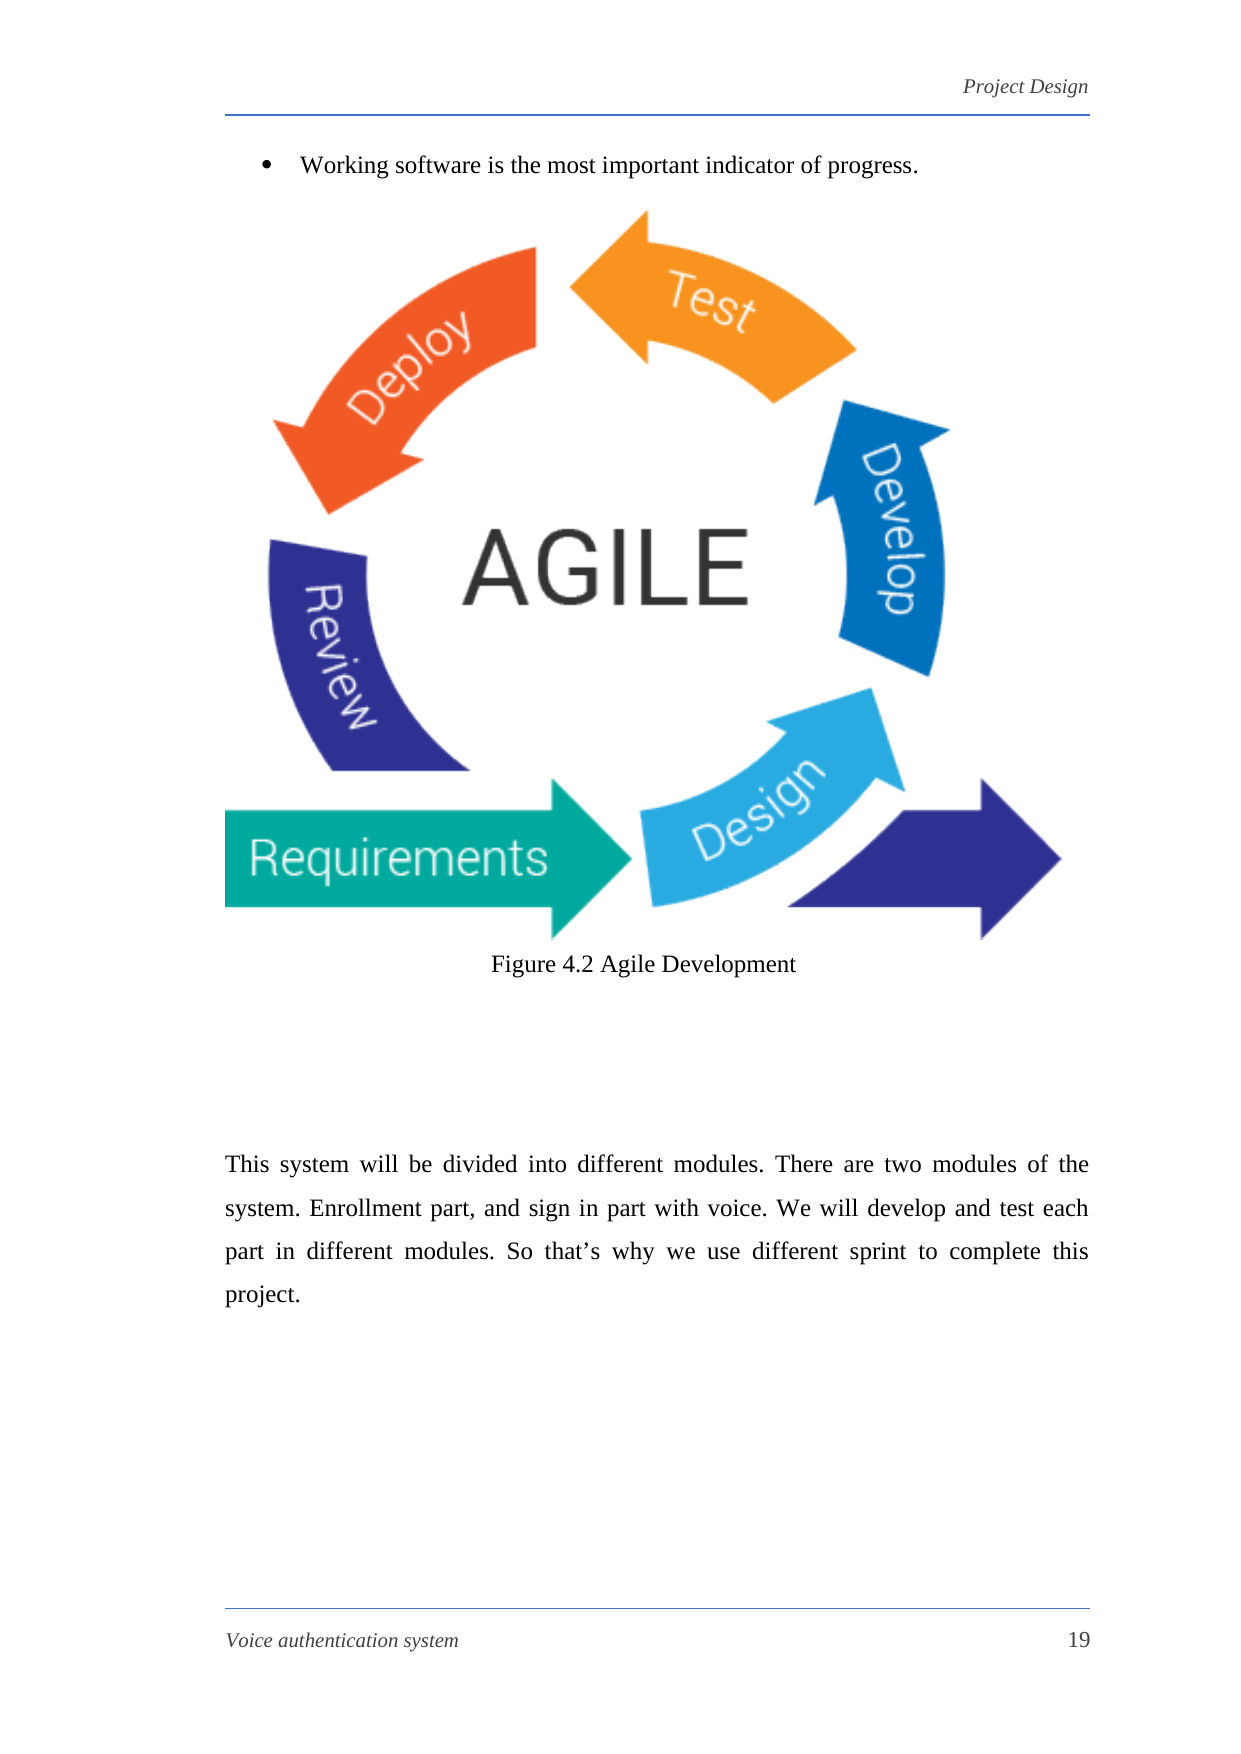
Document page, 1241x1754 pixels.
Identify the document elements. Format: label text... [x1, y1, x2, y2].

picture [225, 210, 1062, 940]
list Working software is the most important indicator of progress. [262, 150, 1090, 179]
text This system will be divided into different modules. There are two modules of the system. Enrollment part, and sign in part with voice. We will develop and test each part in different modules. So that’s why we use different sprint to complete this project. [225, 1149, 1090, 1308]
